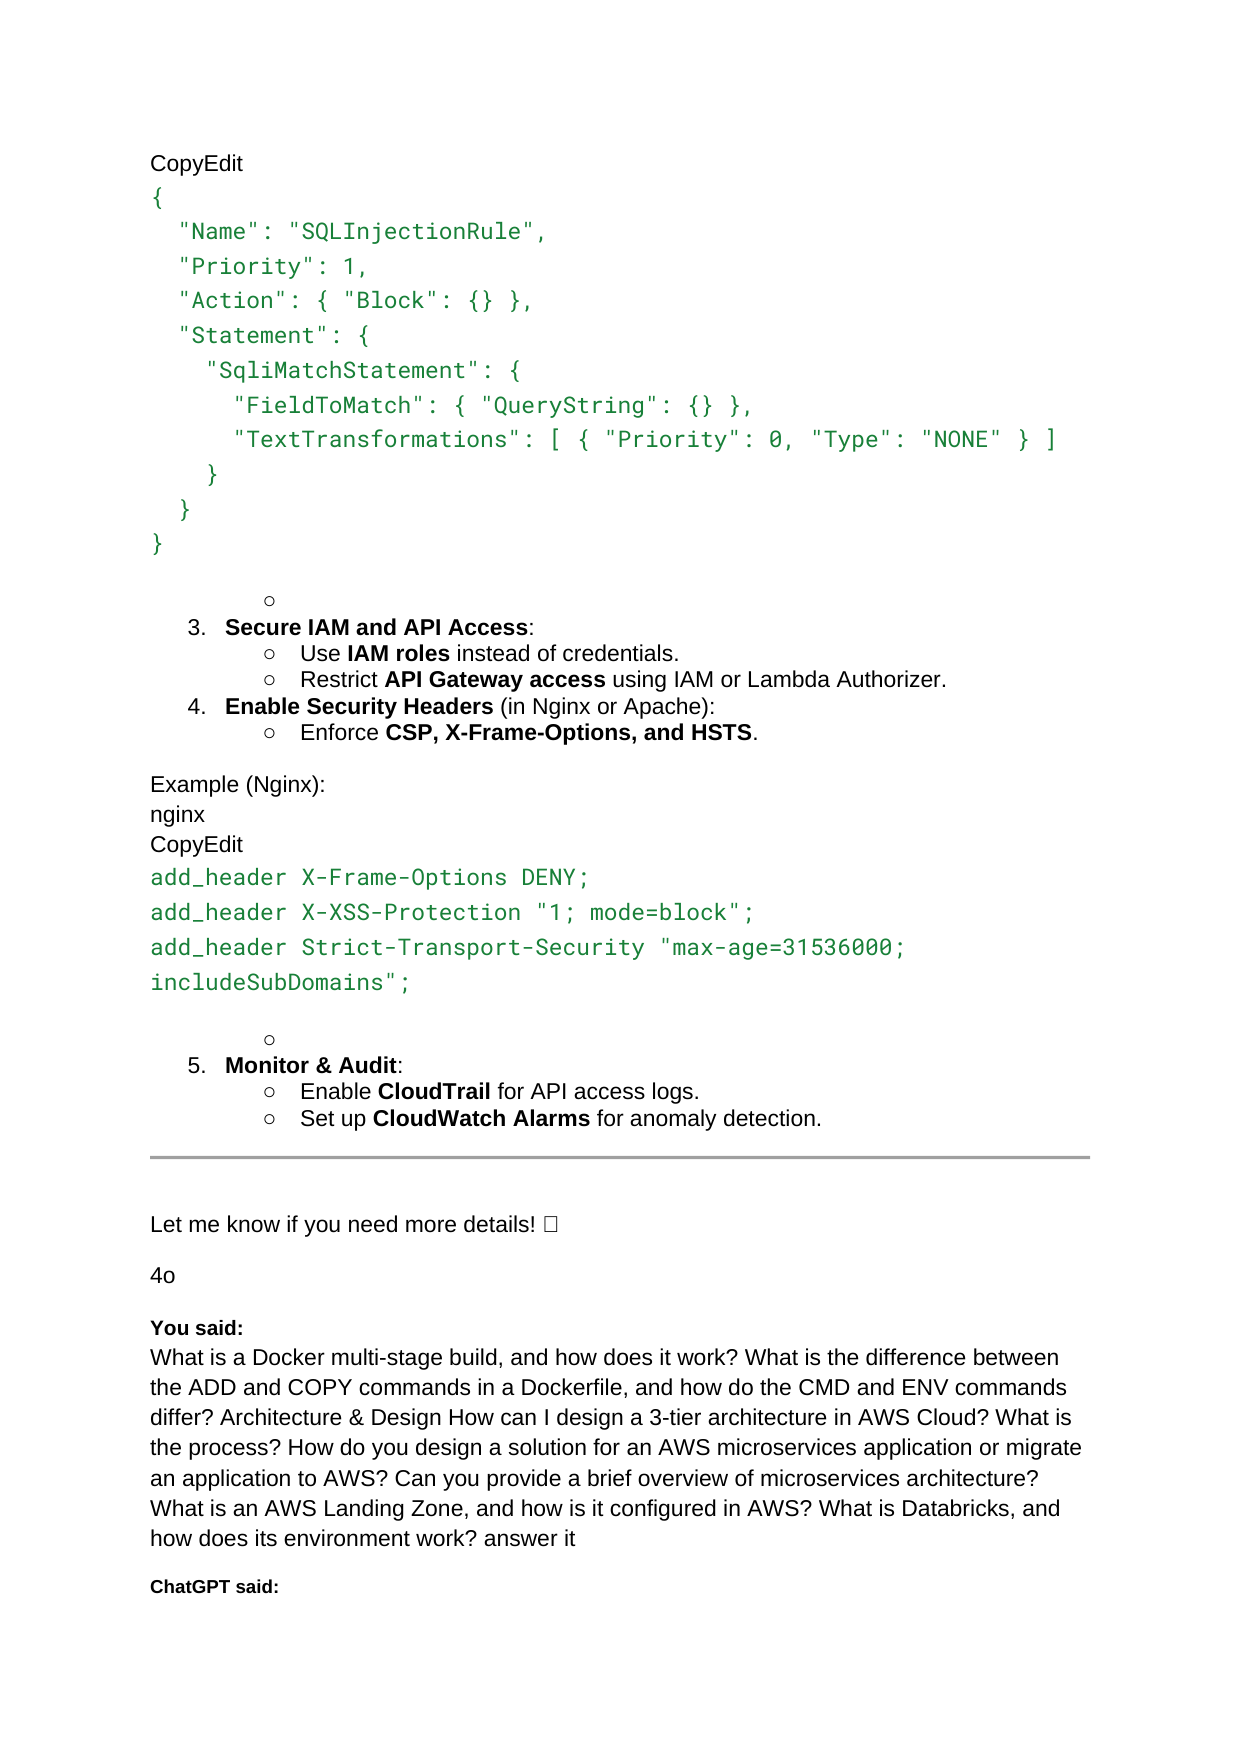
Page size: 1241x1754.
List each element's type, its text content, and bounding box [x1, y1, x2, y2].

text "Priority": 1, [150, 250, 1090, 280]
text "FieldToMatch": { "QueryString": {} }, [150, 389, 1090, 419]
list Enable CloudTrail for API access logs. [262, 1078, 1090, 1104]
list Secure IAM and API Access: [187, 614, 1090, 640]
text Example (Nginx): nginx CopyEdit add_header X-Frame-Options DENY; [150, 771, 1090, 892]
list Enforce CSP, X-Frame-Options, and HSTS. [262, 719, 1090, 746]
text What is a Docker multi-stage build, and how does it work? What is the difference between the ADD and COPY commands in a Dockerfile, and how do the CMD and ENV commands differ? Architecture & Design How can I design a 3-tier architecture in AWS Cloud? What is the process? How do you design a solution for an AWS microservices application or migrate an application to AWS? Can you provide a brief overview of microservices architecture? What is an AWS Landing Zone, and how is it configured in AWS? What is Databricks, and how does its environment work? answer it [150, 1344, 1090, 1551]
text "Name": "SQLInjectionRule", [150, 216, 1090, 246]
text } [150, 493, 1090, 523]
list Restrict API Gateway access using IAM or Lambda Authorizer. [262, 666, 1090, 693]
text 4o [150, 1262, 1090, 1289]
text add_header Strict-Transport-Security "max-age=31536000; includeSubDomains"; [150, 931, 1090, 996]
list Monitor & Audit: [187, 1052, 1090, 1078]
list Use IAM roles instead of credentials. [262, 640, 1090, 666]
list Set up CloudWatch Alarms for anomaly detection. [262, 1104, 1090, 1131]
text Let me know if you need more details! 🚀 [150, 1211, 1090, 1237]
text "SqliMatchStatement": { [150, 354, 1090, 384]
text } [150, 528, 1090, 558]
text "Statement": { [150, 319, 1090, 350]
text "Action": { "Block": {} }, [150, 285, 1090, 315]
subtitle You said: [150, 1316, 1090, 1339]
text add_header X-XSS-Protection "1; mode=block"; [150, 896, 1090, 927]
text "TextTransformations": [ { "Priority": 0, "Type": "NONE" } ] [150, 424, 1090, 454]
text } [150, 458, 1090, 488]
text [150, 150, 1090, 211]
subtitle ChatGPT said: [150, 1576, 1090, 1598]
list Enable Security Headers (in Nginx or Apache): [187, 693, 1090, 719]
